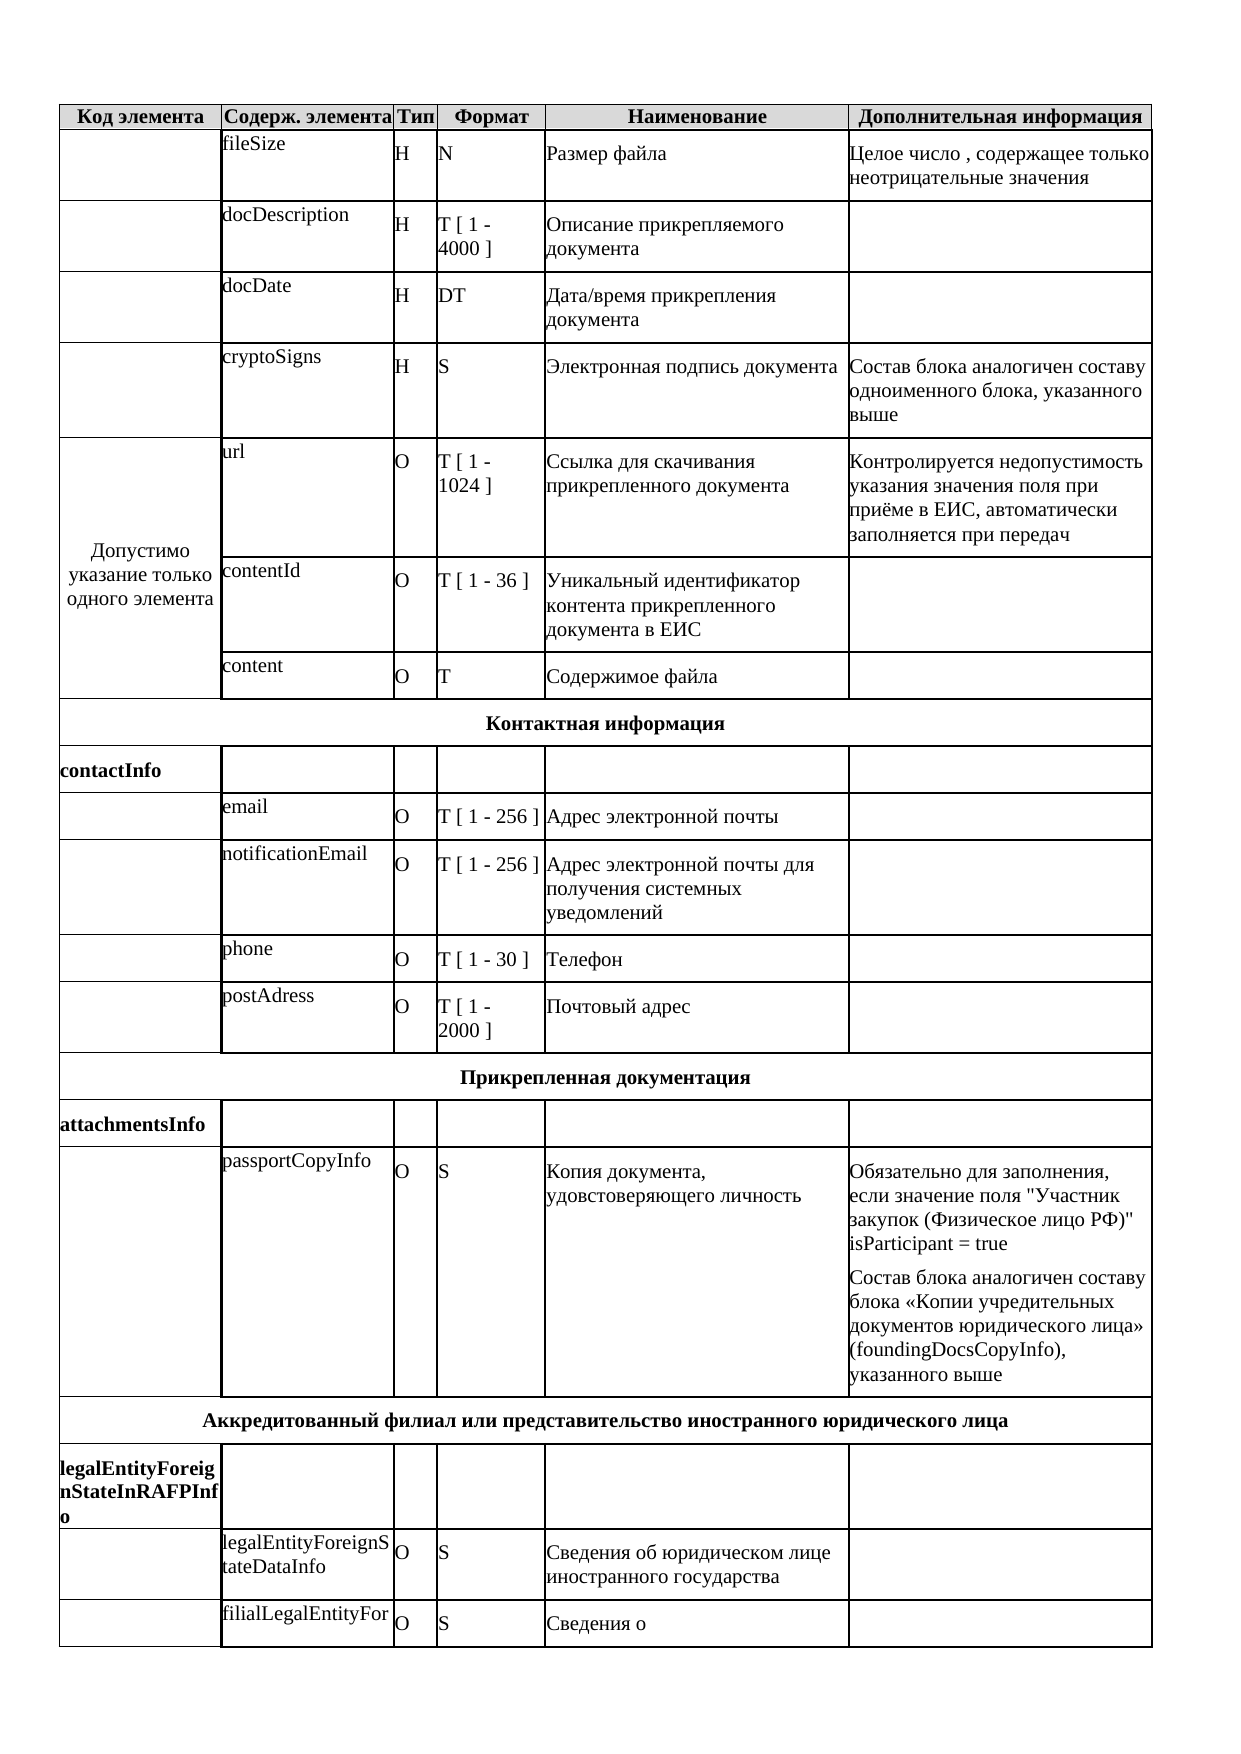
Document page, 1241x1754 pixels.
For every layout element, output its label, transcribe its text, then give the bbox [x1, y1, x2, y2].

table_cell [438, 1445, 544, 1528]
table_cell О [395, 1148, 436, 1396]
table_cell Электронная подпись документа [546, 344, 848, 437]
table_cell [223, 1445, 393, 1528]
table_cell T [ 1 - 4000 ] [438, 202, 544, 271]
table_cell [60, 1529, 220, 1599]
table_cell О [395, 1530, 436, 1599]
table_cell Телефон [546, 936, 848, 981]
table_cell Состав блока аналогичен составу одноименного блока, указанного выше [850, 344, 1151, 437]
table_cell Н [395, 131, 436, 199]
table_cell email [223, 794, 393, 839]
table_cell legalEntityForeignStateInRAFPInfo [60, 1444, 220, 1528]
table_cell [546, 747, 848, 792]
table_cell Н [395, 202, 436, 271]
table_cell [60, 272, 220, 342]
table_cell S [438, 1148, 544, 1396]
table_cell [223, 747, 393, 792]
table_cell [850, 794, 1151, 839]
table_cell [395, 1101, 436, 1146]
table_cell url [223, 439, 393, 556]
table_cell Прикрепленная документация [60, 1053, 1151, 1099]
table_cell passportCopyInfo [223, 1148, 393, 1396]
table_cell О [395, 936, 436, 981]
table_cell attachmentsInfo [60, 1100, 220, 1146]
table_cell Почтовый адрес [546, 983, 848, 1052]
table_cell [60, 1600, 220, 1646]
table_cell Ссылка для скачивания прикрепленного документа [546, 439, 848, 556]
table_cell Обязательно для заполнения, если значение поля "Участник закупок (Физическое лицо РФ)" isParticipant = true Состав блока аналогичен составу блока «Копии учредительных документов юридического лица» (foundingDocsCopyInfo), указанного выше [850, 1148, 1151, 1396]
table_cell notificationEmail [223, 841, 393, 934]
table_cell О [395, 794, 436, 839]
table_cell [850, 558, 1151, 651]
table_cell [60, 1147, 220, 1396]
table_cell S [438, 1601, 544, 1646]
table_cell [546, 1445, 848, 1528]
table_cell docDate [223, 273, 393, 342]
table_cell [60, 982, 220, 1052]
table_cell T [ 1 - 36 ] [438, 558, 544, 651]
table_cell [546, 1601, 848, 1646]
table_cell [850, 983, 1151, 1052]
table_cell [395, 1445, 436, 1528]
table_cell Копия документа, удовстоверяющего личность [546, 1148, 848, 1396]
table_cell [60, 130, 220, 199]
table_cell [850, 747, 1151, 792]
table_cell postAdress [223, 983, 393, 1052]
table_cell О [395, 653, 436, 698]
table_cell content [223, 653, 393, 698]
table_cell Н [395, 344, 436, 437]
table_cell T [ 1 - 2000 ] [438, 983, 544, 1052]
table_header Код элемента [60, 105, 221, 128]
table_cell [850, 202, 1151, 271]
table_cell О [395, 1601, 436, 1646]
table_cell S [438, 1530, 544, 1599]
table_cell T [ 1 - 30 ] [438, 936, 544, 981]
table_cell legalEntityForeignStateDataInfo [223, 1530, 393, 1599]
table_cell [438, 1101, 544, 1146]
table_cell [60, 201, 220, 271]
table_cell О [395, 841, 436, 934]
table_cell docDescription [223, 202, 393, 271]
table_cell Адрес электронной почты [546, 794, 848, 839]
table_cell Контактная информация [60, 699, 1151, 745]
table_cell [850, 1101, 1151, 1146]
table_cell Контролируется недопустимость указания значения поля при приёме в ЕИС, автоматически заполняется при передач [850, 439, 1151, 556]
table_cell fileSize [223, 131, 393, 199]
table_cell [60, 793, 220, 839]
table_cell [395, 747, 436, 792]
table_cell [60, 935, 220, 981]
table_cell Допустимо указание только одного элемента [60, 438, 220, 698]
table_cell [223, 1601, 393, 1646]
table_cell Н [395, 273, 436, 342]
table_cell T [ 1 - 256 ] [438, 841, 544, 934]
table_cell О [395, 439, 436, 556]
table_cell T [ 1 - 1024 ] [438, 439, 544, 556]
table_header Формат [438, 105, 545, 128]
table_cell [850, 273, 1151, 342]
table_cell Адрес электронной почты для получения системных уведомлений [546, 841, 848, 934]
table_cell [850, 1445, 1151, 1528]
table_cell [438, 747, 544, 792]
table_cell О [395, 558, 436, 651]
table_cell contentId [223, 558, 393, 651]
table_cell [850, 841, 1151, 934]
table_cell cryptoSigns [223, 344, 393, 437]
table_cell N [438, 131, 544, 199]
table_cell Содержимое файла [546, 653, 848, 698]
table_cell [546, 1101, 848, 1146]
table_cell [850, 653, 1151, 698]
table_cell [850, 1530, 1151, 1599]
table_header Дополнительная информация [849, 105, 1151, 128]
table_cell T [ 1 - 256 ] [438, 794, 544, 839]
table_cell Целое число , содержащее только неотрицательные значения [850, 131, 1151, 199]
table_header Тип [394, 105, 437, 128]
table_header Содерж. элемента [222, 105, 393, 128]
table_cell [850, 936, 1151, 981]
table_cell Дата/время прикрепления документа [546, 273, 848, 342]
table_cell [223, 1101, 393, 1146]
table_cell [850, 1601, 1151, 1646]
table_cell [60, 840, 220, 934]
table_cell Аккредитованный филиал или представительство иностранного юридического лица [60, 1397, 1151, 1443]
table_cell Уникальный идентификатор контента прикрепленного документа в ЕИС [546, 558, 848, 651]
table_header Наименование [546, 105, 848, 128]
table_cell Описание прикрепляемого документа [546, 202, 848, 271]
table_cell DT [438, 273, 544, 342]
table_cell T [438, 653, 544, 698]
table_cell Размер файла [546, 131, 848, 199]
table_cell Сведения об юридическом лице иностранного государства [546, 1530, 848, 1599]
table_cell contactInfo [60, 746, 220, 792]
table_cell S [438, 344, 544, 437]
table_cell О [395, 983, 436, 1052]
table_cell [60, 343, 220, 437]
table_cell phone [223, 936, 393, 981]
